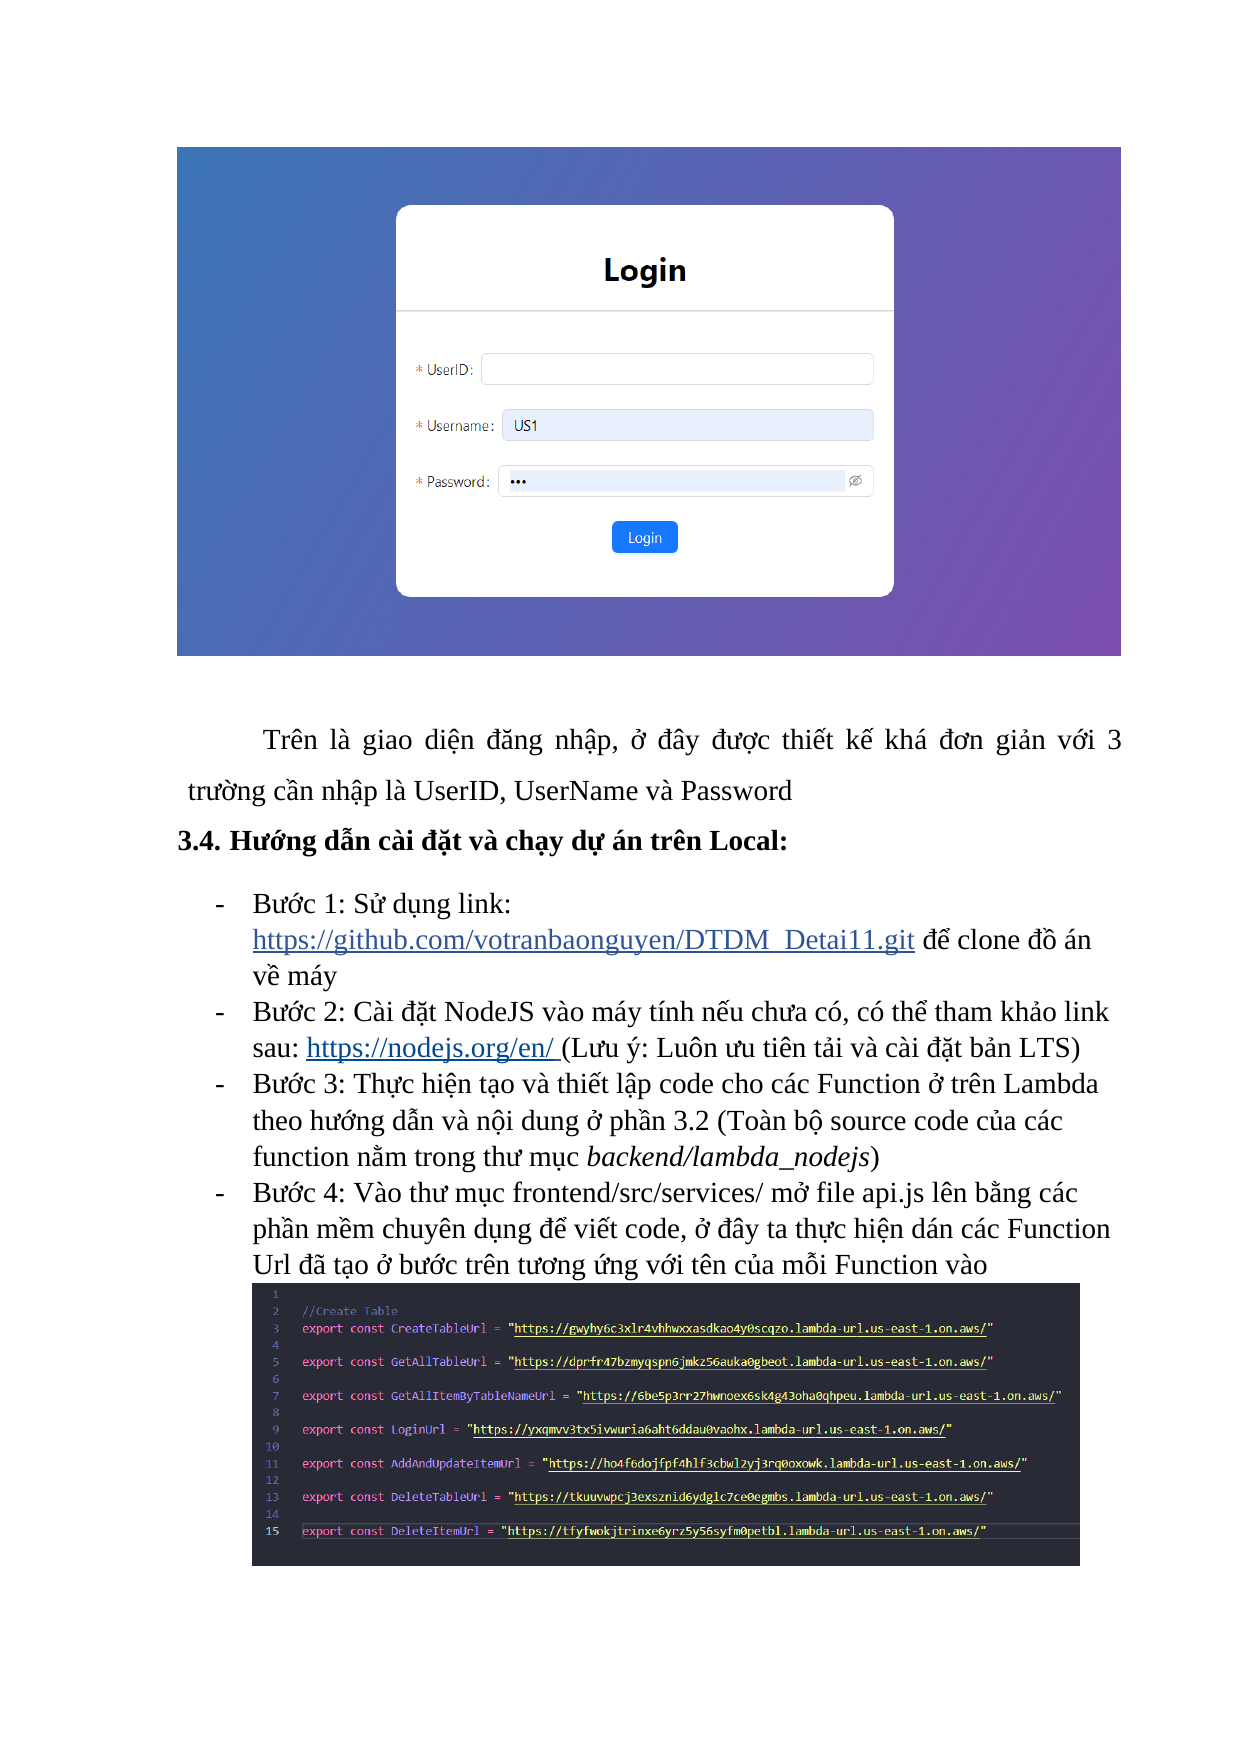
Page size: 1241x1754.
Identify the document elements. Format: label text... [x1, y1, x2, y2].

picture [177, 147, 1121, 656]
list Bước 3: Thực hiện tạo và thiết lập code cho các Function ở trên Lambda theo hướng dẫn và nội dung ở phần 3.2 (Toàn bộ source code của các function nằm trong thư mục backend/lambda_nodejs) [215, 1067, 1122, 1172]
list Bước 2: Cài đặt NodeJS vào máy tính nếu chưa có, có thể tham khảo link sau: https://nodejs.org/en/ (Lưu ý: Luôn ưu tiên tải và cài đặt bản LTS) [215, 994, 1122, 1064]
subtitle Hướng dẫn cài đặt và chạy dự án trên Local: [177, 823, 1122, 857]
list Bước 4: Vào thư mục frontend/src/services/ mở file api.js lên bằng các phần mềm chuyên dụng để viết code, ở đây ta thực hiện dán các Function Url đã tạo ở bước trên tương ứng với tên của mỗi Function vào [215, 1175, 1122, 1281]
text Trên là giao diện đăng nhập, ở đây được thiết kế khá đơn giản với 3 trường cần nhập là UserID, UserName và Password [188, 722, 1122, 806]
picture [252, 1283, 1080, 1566]
list Bước 1: Sử dụng link: https://github.com/votranbaonguyen/DTDM_Detai11.git để clone đồ án về máy [215, 886, 1122, 992]
